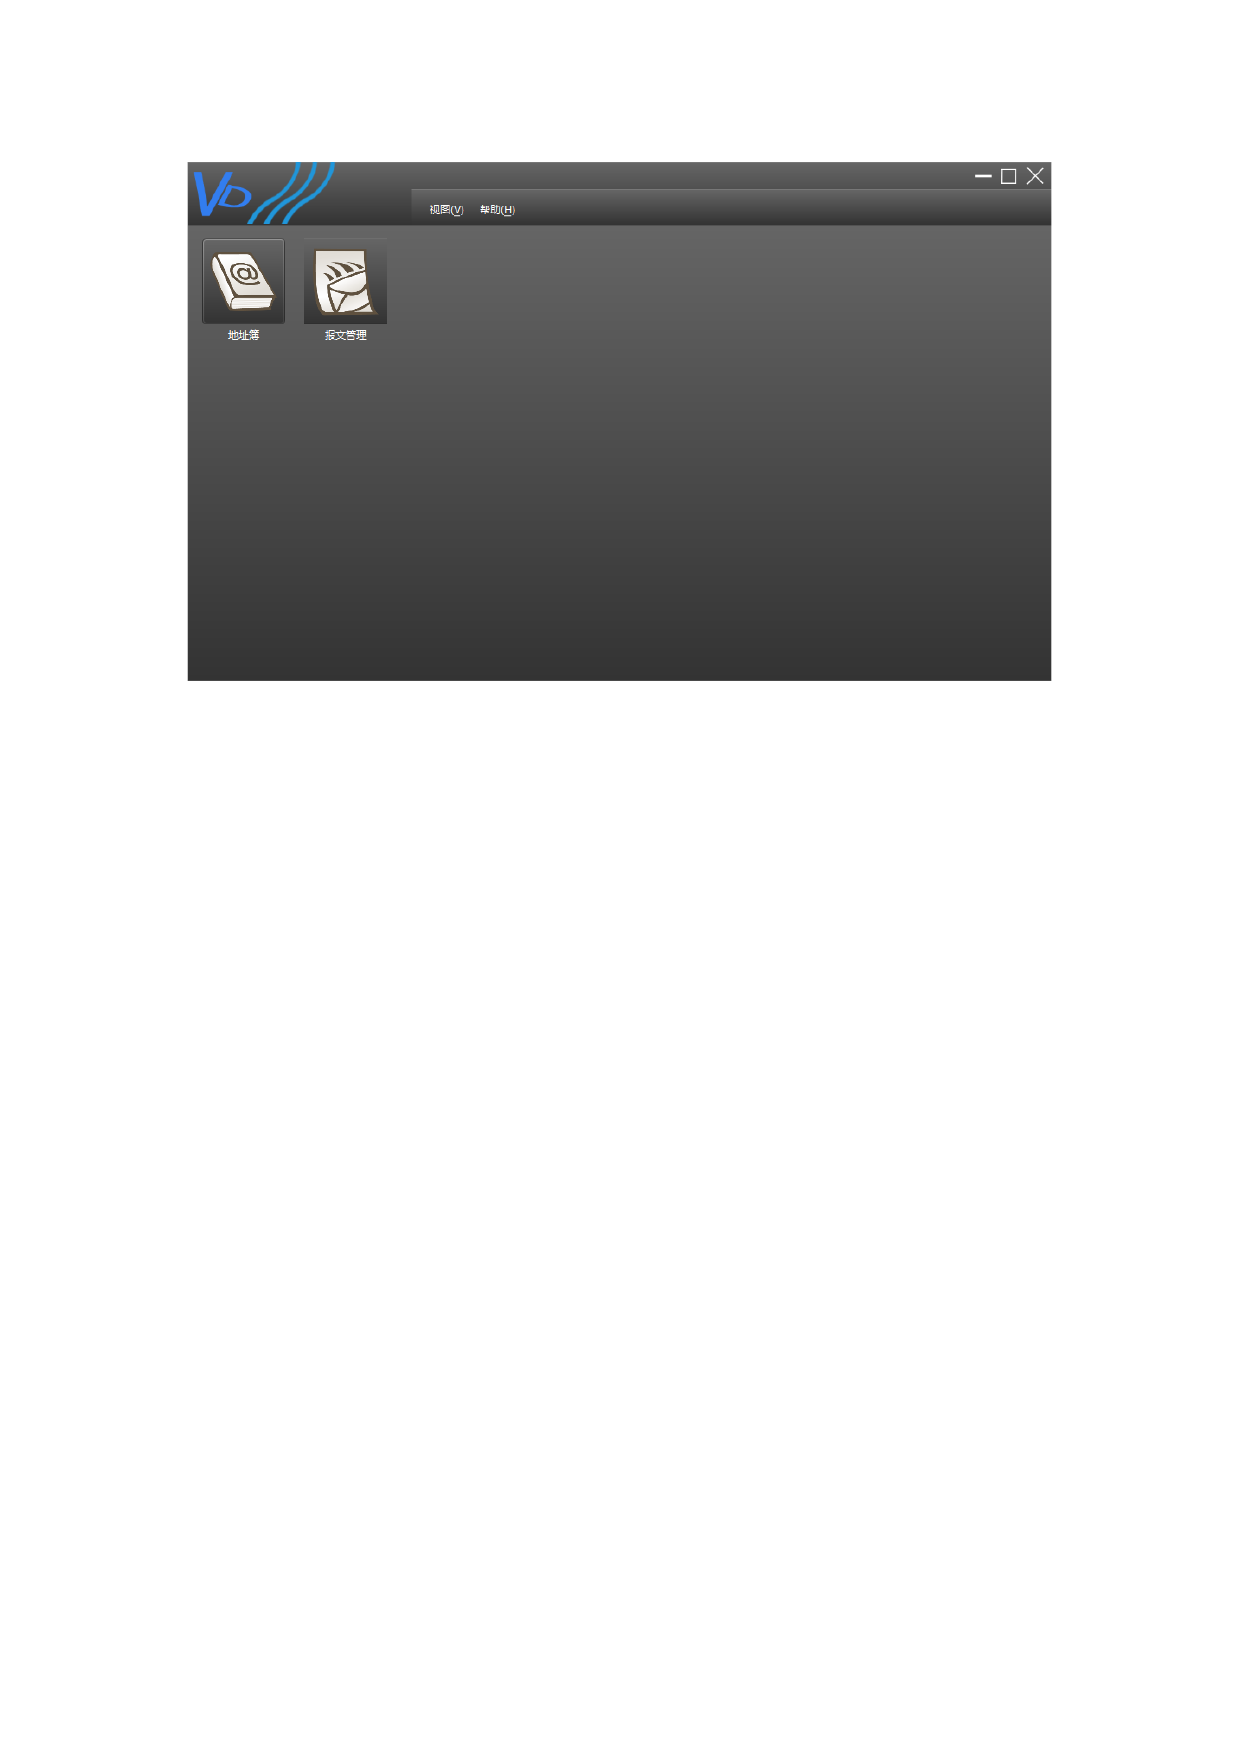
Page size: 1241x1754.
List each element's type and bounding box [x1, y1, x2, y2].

picture [187, 162, 1052, 681]
